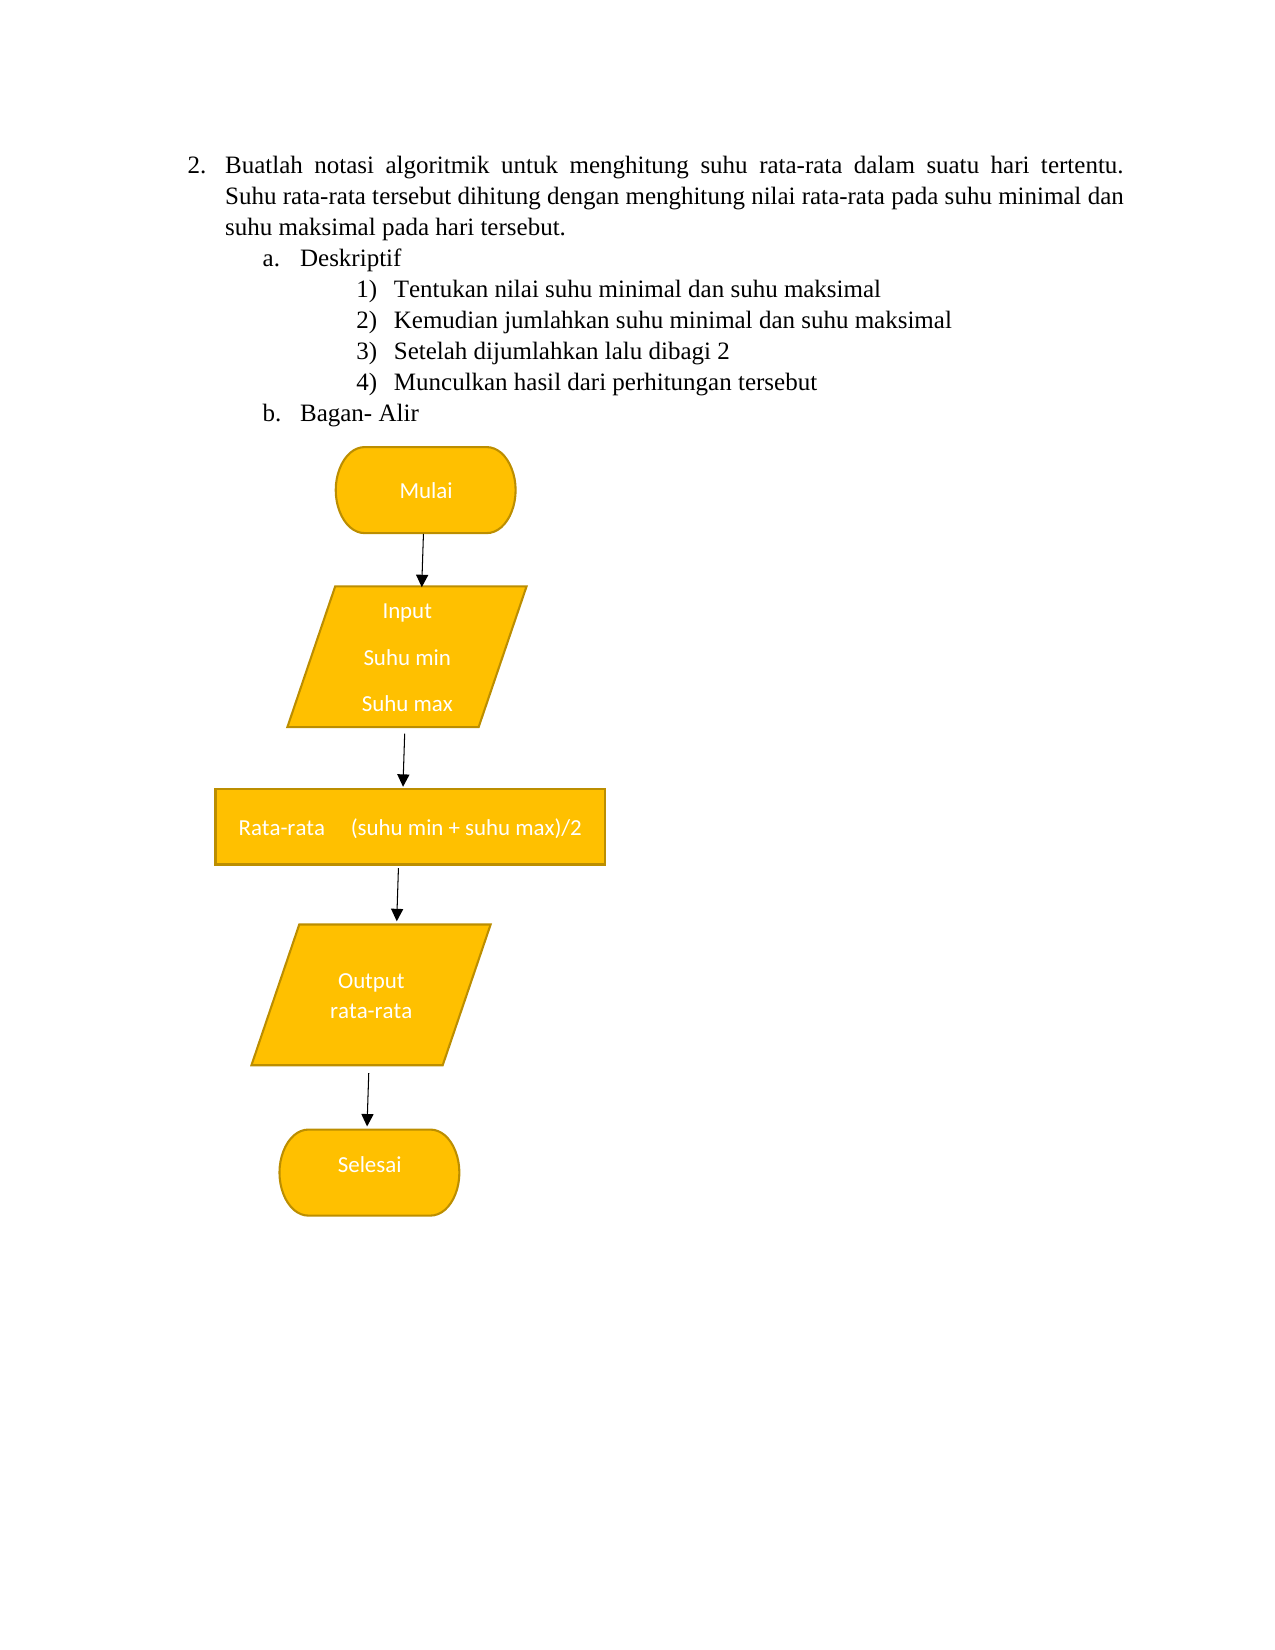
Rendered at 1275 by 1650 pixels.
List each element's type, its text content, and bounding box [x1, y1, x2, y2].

list Buatlah notasi algoritmik untuk menghitung suhu rata-rata dalam suatu hari tertentu. Suhu rata-rata tersebut dihitung dengan menghitung nilai rata-rata pada suhu minimal dan suhu maksimal pada hari tersebut. [187, 150, 1125, 241]
list Munculkan hasil dari perhitungan tersebut [356, 367, 1125, 396]
list Setelah dijumlahkan lalu dibagi 2 [356, 336, 1125, 365]
list Tentukan nilai suhu minimal dan suhu maksimal [356, 274, 1125, 303]
list Deskriptif [262, 243, 1125, 272]
list Kemudian jumlahkan suhu minimal dan suhu maksimal [356, 305, 1125, 334]
list Bagan- Alir [262, 398, 1125, 427]
